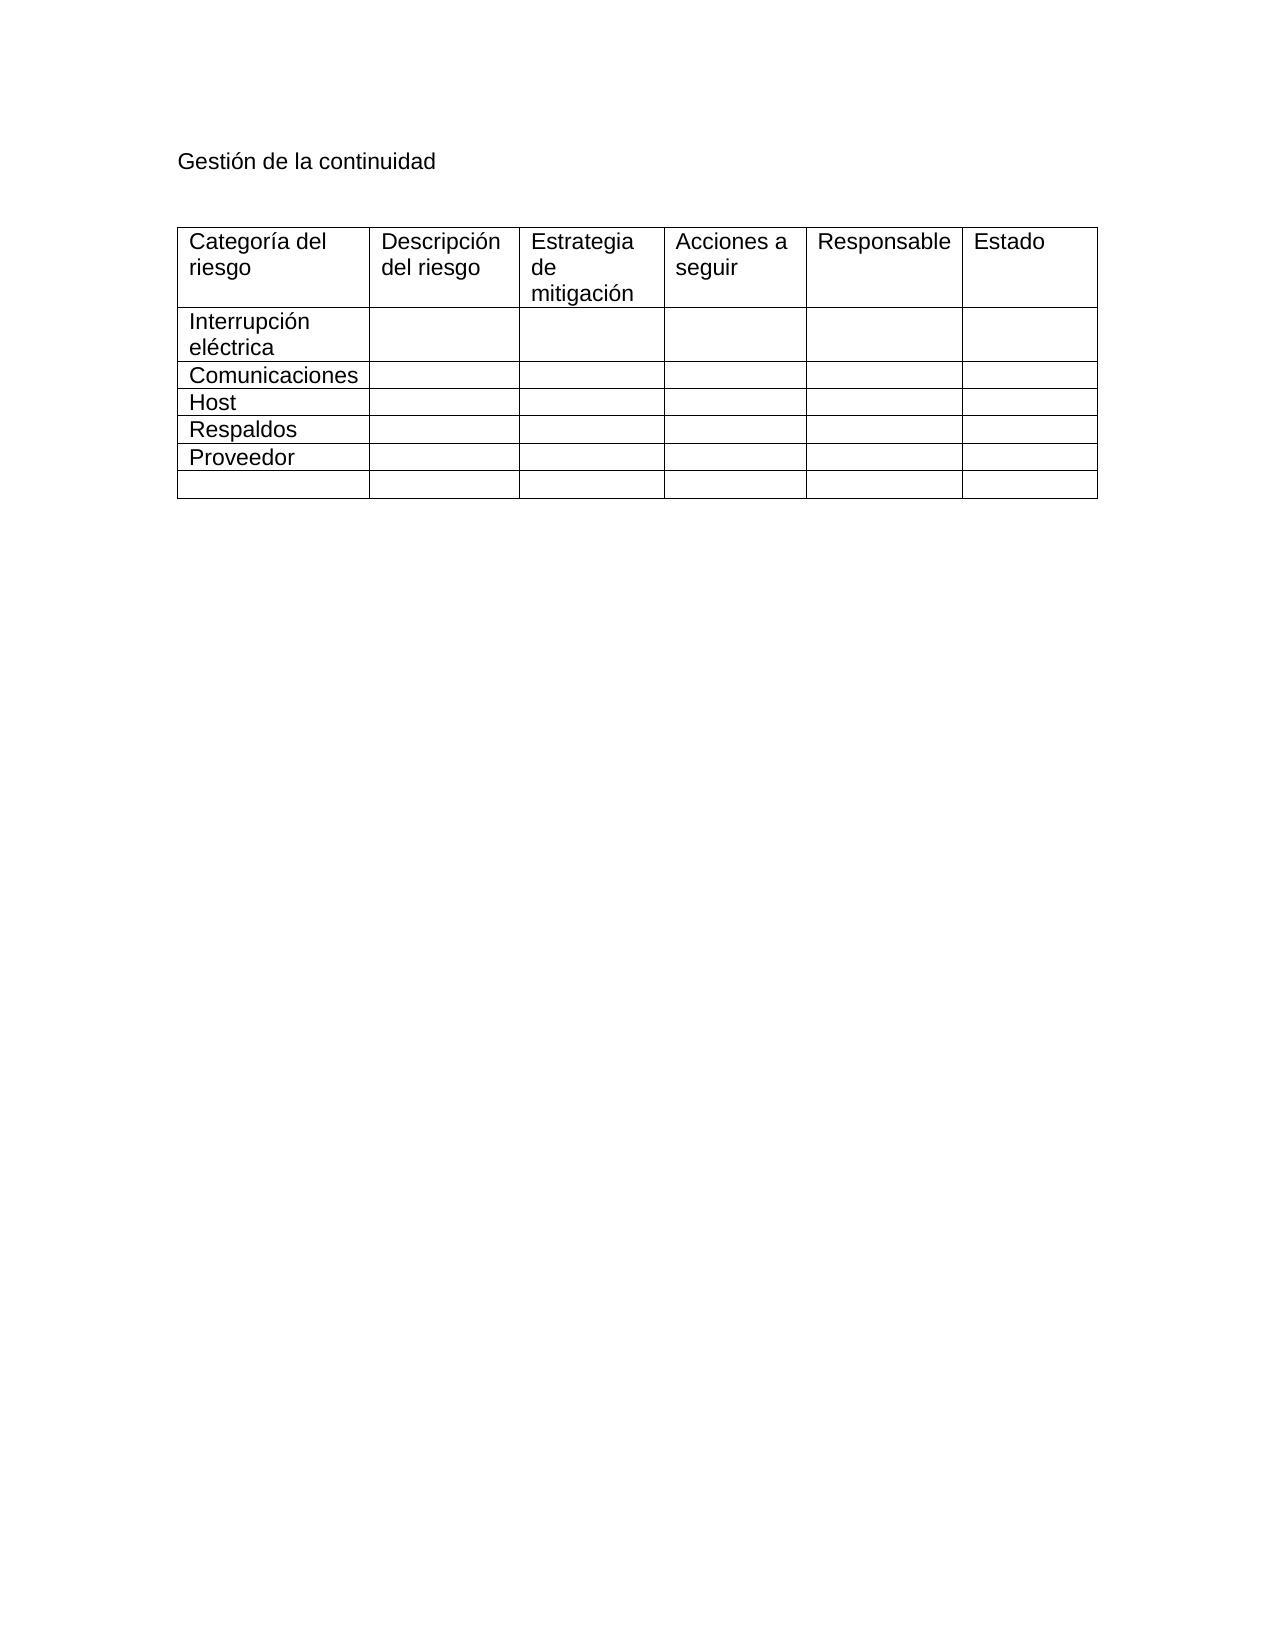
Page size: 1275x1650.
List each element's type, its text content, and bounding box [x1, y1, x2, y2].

table_header Descripción del riesgo [370, 228, 519, 307]
table_cell [520, 362, 664, 388]
table_cell [665, 389, 806, 415]
table_cell [665, 362, 806, 388]
table_cell [665, 308, 806, 361]
table_cell [520, 416, 664, 443]
table_cell [807, 362, 962, 388]
table_cell [807, 389, 962, 415]
table_cell [963, 308, 1097, 361]
table_cell [807, 471, 962, 497]
table_cell [370, 308, 519, 361]
table_cell [807, 444, 962, 470]
table_cell [807, 416, 962, 443]
table_cell [963, 389, 1097, 415]
table_cell [520, 389, 664, 415]
table_cell Interrupción eléctrica [178, 308, 369, 361]
table_cell [520, 471, 664, 497]
table_cell [178, 471, 369, 497]
table_cell [963, 416, 1097, 443]
table_cell [963, 471, 1097, 497]
table_cell [370, 471, 519, 497]
table_header Acciones a seguir [665, 228, 806, 307]
table_header Estado [963, 228, 1097, 307]
table_cell [370, 416, 519, 443]
table_header Estrategia de mitigación [520, 228, 664, 307]
table_cell Proveedor [178, 444, 369, 470]
table_cell Comunicaciones [178, 362, 369, 388]
table_cell [665, 416, 806, 443]
text Gestión de la continuidad [177, 148, 1098, 174]
table_cell [963, 362, 1097, 388]
table_cell [665, 471, 806, 497]
table_cell [520, 444, 664, 470]
table_header Responsable [807, 228, 962, 307]
table_header Categoría del riesgo [178, 228, 369, 307]
table_cell Host [178, 389, 369, 415]
table_cell [963, 444, 1097, 470]
table_cell [520, 308, 664, 361]
table_cell [807, 308, 962, 361]
table_cell [370, 444, 519, 470]
table_cell [370, 362, 519, 388]
table_cell Respaldos [178, 416, 369, 443]
table_cell [665, 444, 806, 470]
table_cell [370, 389, 519, 415]
